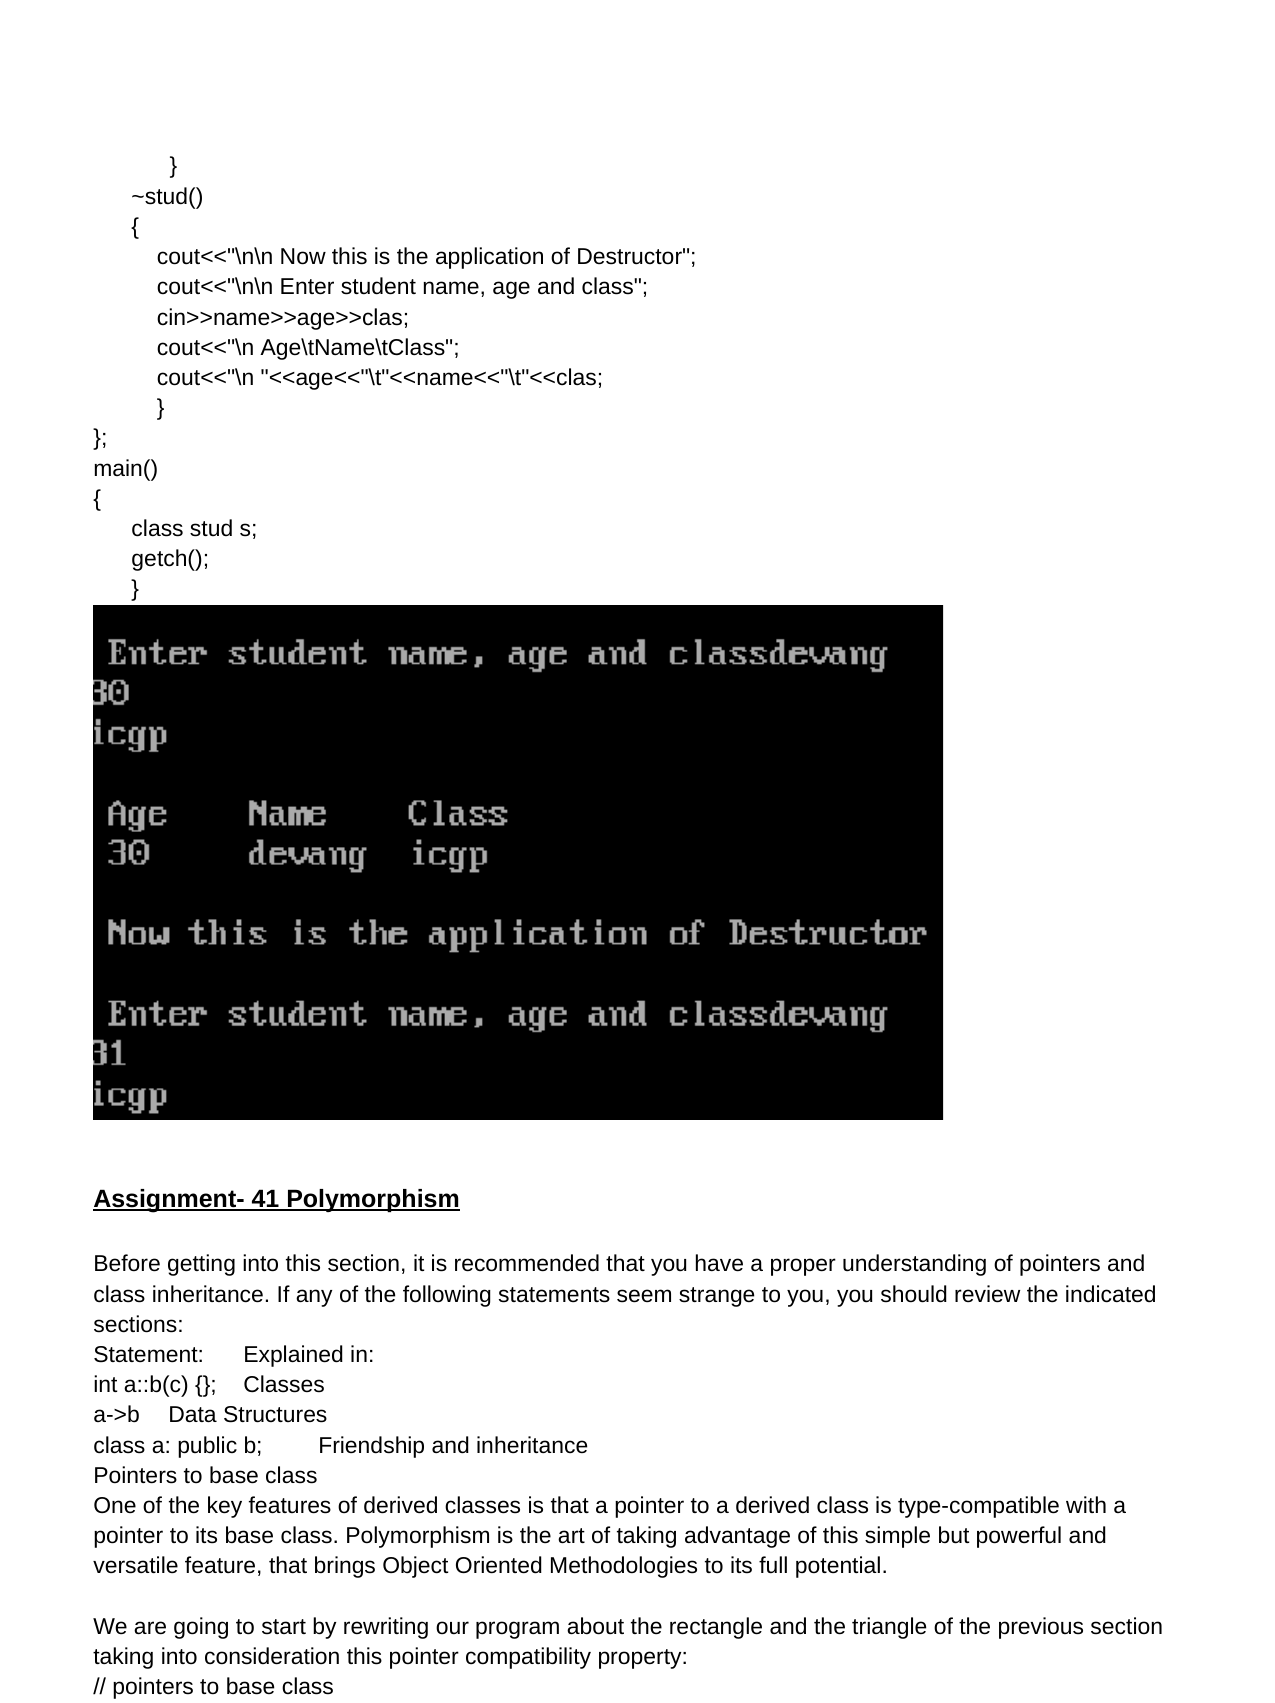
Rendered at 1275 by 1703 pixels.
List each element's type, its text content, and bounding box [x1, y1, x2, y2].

text cout<<"\n\n Now this is the application of Destructor"; [93, 243, 1196, 269]
text Pointers to base class [93, 1462, 1196, 1488]
text }; [93, 424, 1196, 451]
text int a::b(c) {}; Classes [93, 1371, 1196, 1398]
picture [93, 605, 944, 1120]
text main() [93, 454, 1196, 481]
text class stud s; [93, 515, 1196, 541]
text We are going to start by rewriting our program about the rectangle and the triangle of the previous section taking into consideration this pointer compatibility property: [93, 1613, 1196, 1669]
text Before getting into this section, it is recommended that you have a proper understanding of pointers and class inheritance. If any of the following statements seem strange to you, you should review the indicated sections: [93, 1250, 1196, 1337]
text } [93, 575, 1196, 602]
text Assignment- 41 Polymorphism [93, 1184, 1196, 1213]
text getch(); [93, 545, 1196, 572]
text ~stud() [93, 183, 1196, 209]
text } [93, 394, 1196, 421]
text cout<<"\n Age\tName\tClass"; [93, 334, 1196, 360]
text { [93, 213, 1196, 239]
text a->b Data Structures [93, 1401, 1196, 1428]
text One of the key features of derived classes is that a pointer to a derived class is type-compatible with a pointer to its base class. Polymorphism is the art of taking advantage of this simple but powerful and versatile feature, that brings Object Oriented Methodologies to its full potential. [93, 1492, 1196, 1579]
text Statement: Explained in: [93, 1341, 1196, 1367]
text { [93, 485, 1196, 511]
text cout<<"\n\n Enter student name, age and class"; [93, 273, 1196, 300]
text cout<<"\n "<<age<<"\t"<<name<<"\t"<<clas; [93, 364, 1196, 390]
text // pointers to base class [93, 1673, 1196, 1700]
text } [93, 152, 1196, 179]
text cin>>name>>age>>clas; [93, 303, 1196, 330]
text class a: public b; Friendship and inheritance [93, 1432, 1196, 1458]
